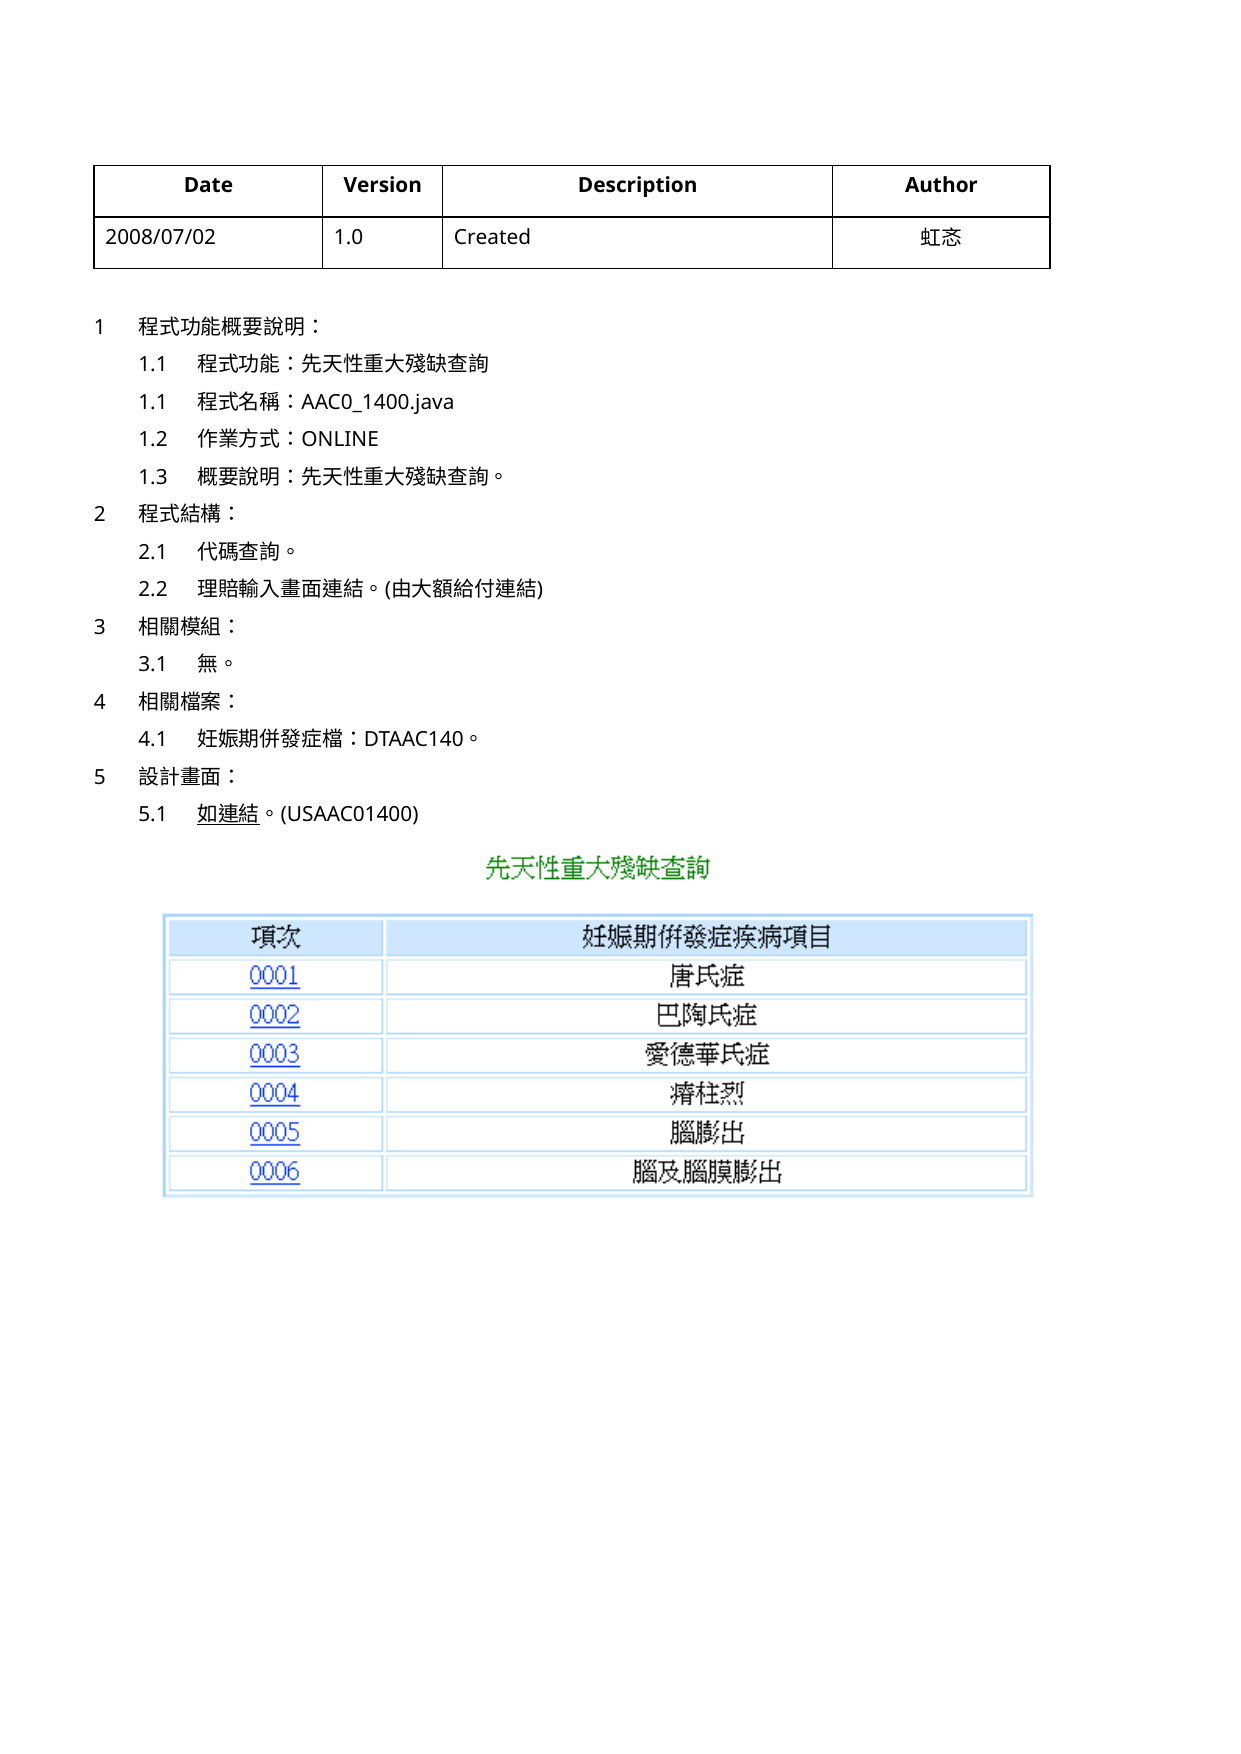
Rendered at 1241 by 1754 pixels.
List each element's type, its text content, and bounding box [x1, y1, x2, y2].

list 設計畫面： [94, 757, 1144, 794]
table_cell Created [443, 218, 832, 268]
list 程式功能：先天性重大殘缺查詢 [138, 344, 1144, 382]
list 概要說明：先天性重大殘缺查詢。 [138, 457, 1144, 494]
table_header Description [443, 166, 832, 216]
list 如連結。(USAAC01400) [138, 794, 1144, 832]
table_cell [95, 218, 322, 268]
list 代碼查詢。 [138, 532, 1144, 569]
table_header Author [833, 166, 1049, 216]
list 程式名稱：AAC0_1400.java [138, 382, 1144, 419]
table_header Date [95, 166, 322, 216]
table_header Version [323, 166, 442, 216]
list 相關模組： [94, 607, 1144, 644]
table_cell 虹忞 [833, 218, 1049, 268]
list 程式功能概要說明： [94, 307, 1144, 344]
list 理賠輸入畫面連結。(由大額給付連結) [138, 569, 1144, 607]
list 作業方式：ONLINE [138, 419, 1144, 457]
list 妊娠期併發症檔：DTAAC140。 [138, 719, 1144, 757]
list 相關檔案： [94, 682, 1144, 719]
list 程式結構： [94, 494, 1144, 532]
picture [138, 831, 1057, 1334]
list 無。 [138, 644, 1144, 682]
table_cell 1.0 [323, 218, 442, 268]
